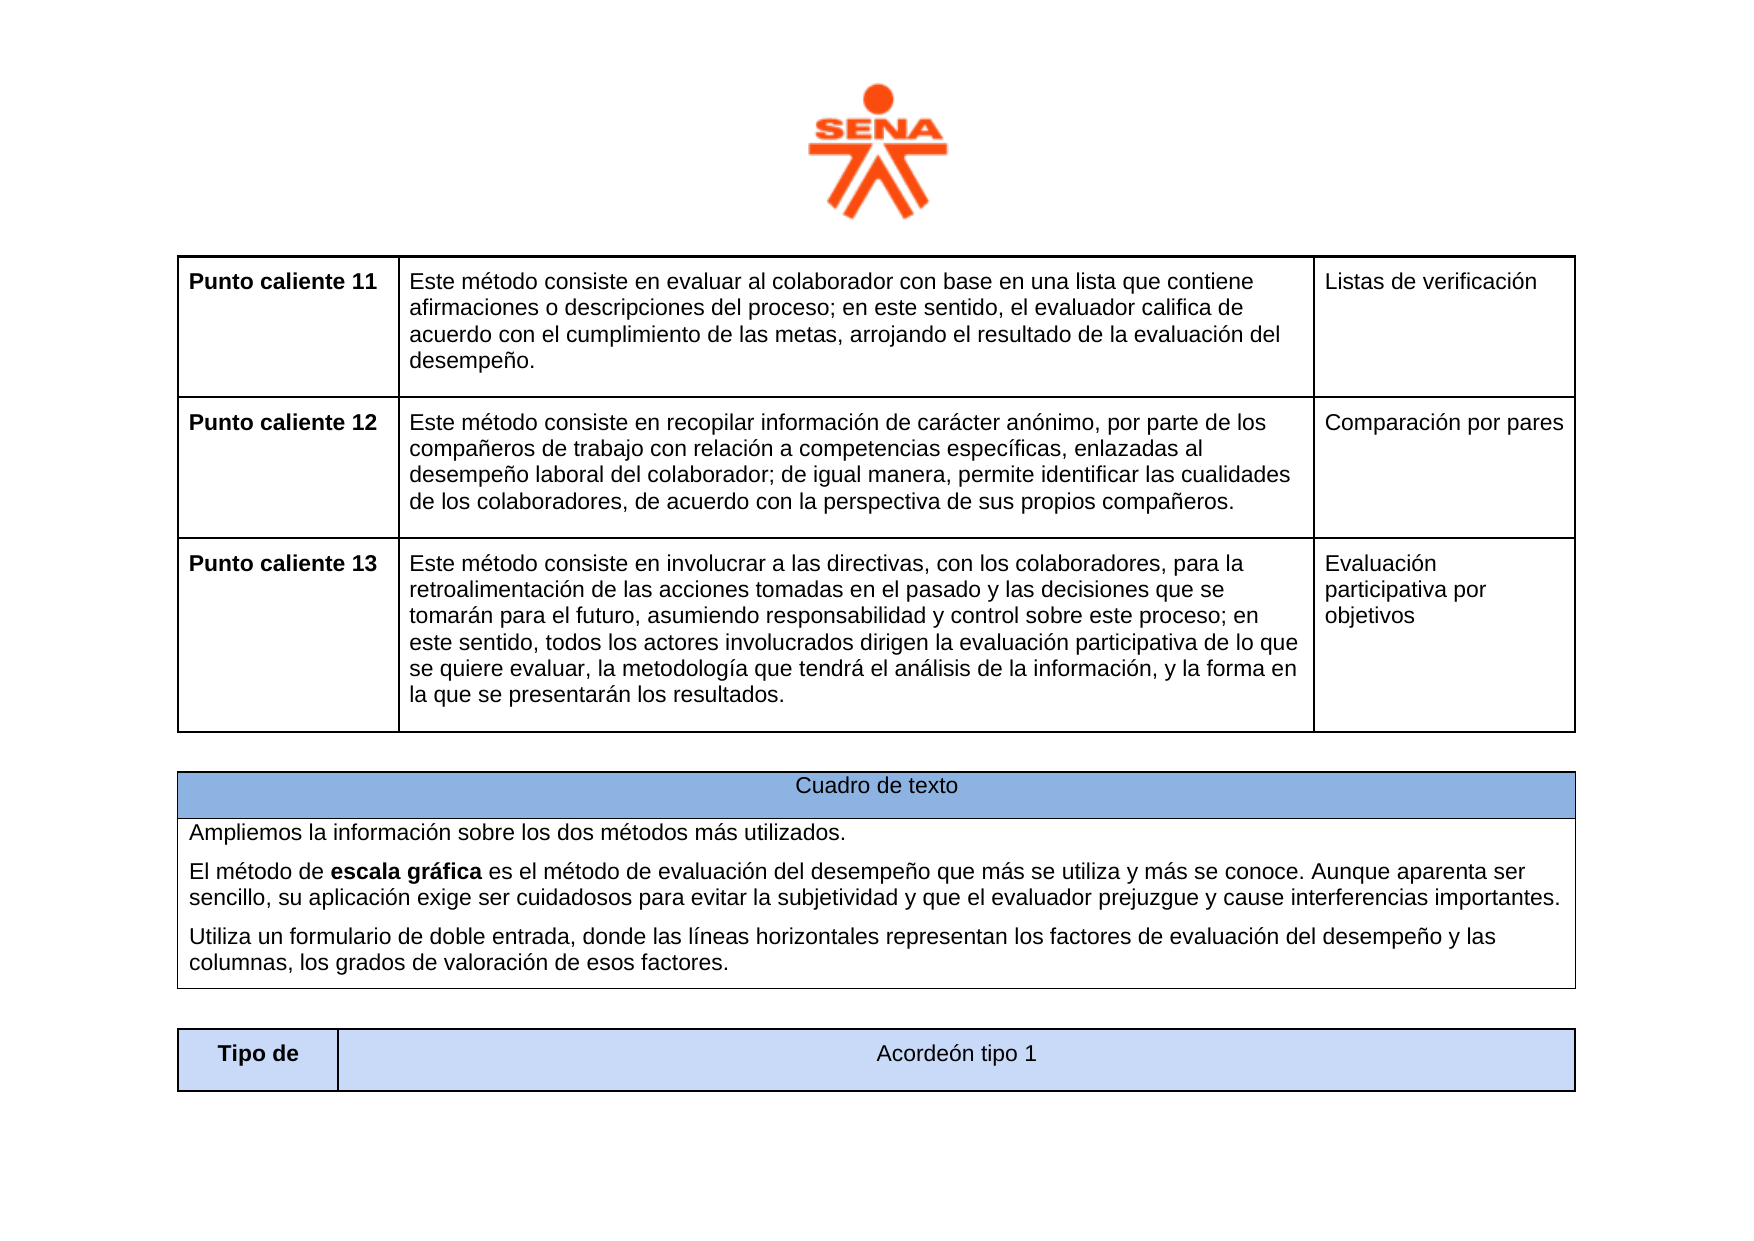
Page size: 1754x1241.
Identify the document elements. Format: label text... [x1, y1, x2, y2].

table_header Cuadro de texto [178, 773, 1575, 818]
table_cell Listas de verificación [1315, 258, 1574, 396]
table_cell Punto caliente 13 [179, 539, 398, 731]
table_header Tipo de recurso [179, 1030, 337, 1090]
table_cell Este método consiste en evaluar al colaborador con base en una lista que contiene afirmaciones o descripciones del proceso; en este sentido, el evaluador califica de acuerdo con el cumplimiento de las metas, arrojando el resultado de la evaluación del desempeño. [400, 258, 1313, 396]
table_cell Punto caliente 11 [179, 258, 398, 396]
table_cell Este método consiste en recopilar información de carácter anónimo, por parte de los compañeros de trabajo con relación a competencias específicas, enlazadas al desempeño laboral del colaborador; de igual manera, permite identificar las cualidades de los colaboradores, de acuerdo con la perspectiva de sus propios compañeros. [400, 398, 1313, 537]
table_cell Comparación por pares [1315, 398, 1574, 537]
table_cell Este método consiste en involucrar a las directivas, con los colaboradores, para la retroalimentación de las acciones tomadas en el pasado y las decisiones que se tomarán para el futuro, asumiendo responsabilidad y control sobre este proceso; en este sentido, todos los actores involucrados dirigen la evaluación participativa de lo que se quiere evaluar, la metodología que tendrá el análisis de la información, y la forma en la que se presentarán los resultados. [400, 539, 1313, 731]
table_header Acordeón tipo 1 [339, 1030, 1574, 1090]
table_cell Punto caliente 12 [179, 398, 398, 537]
table_cell Ampliemos la información sobre los dos métodos más utilizados. El método de escala gráfica es el método de evaluación del desempeño que más se utiliza y más se conoce. Aunque aparenta ser sencillo, su aplicación exige ser cuidadosos para evitar la subjetividad y que el evaluador prejuzgue y cause interferencias importantes. Utiliza un formulario de doble entrada, donde las líneas horizontales representan los factores de evaluación del desempeño y las columnas, los grados de valoración de esos factores. [178, 819, 1575, 988]
picture [796, 75, 958, 227]
table_cell Evaluación participativa por objetivos [1315, 539, 1574, 731]
